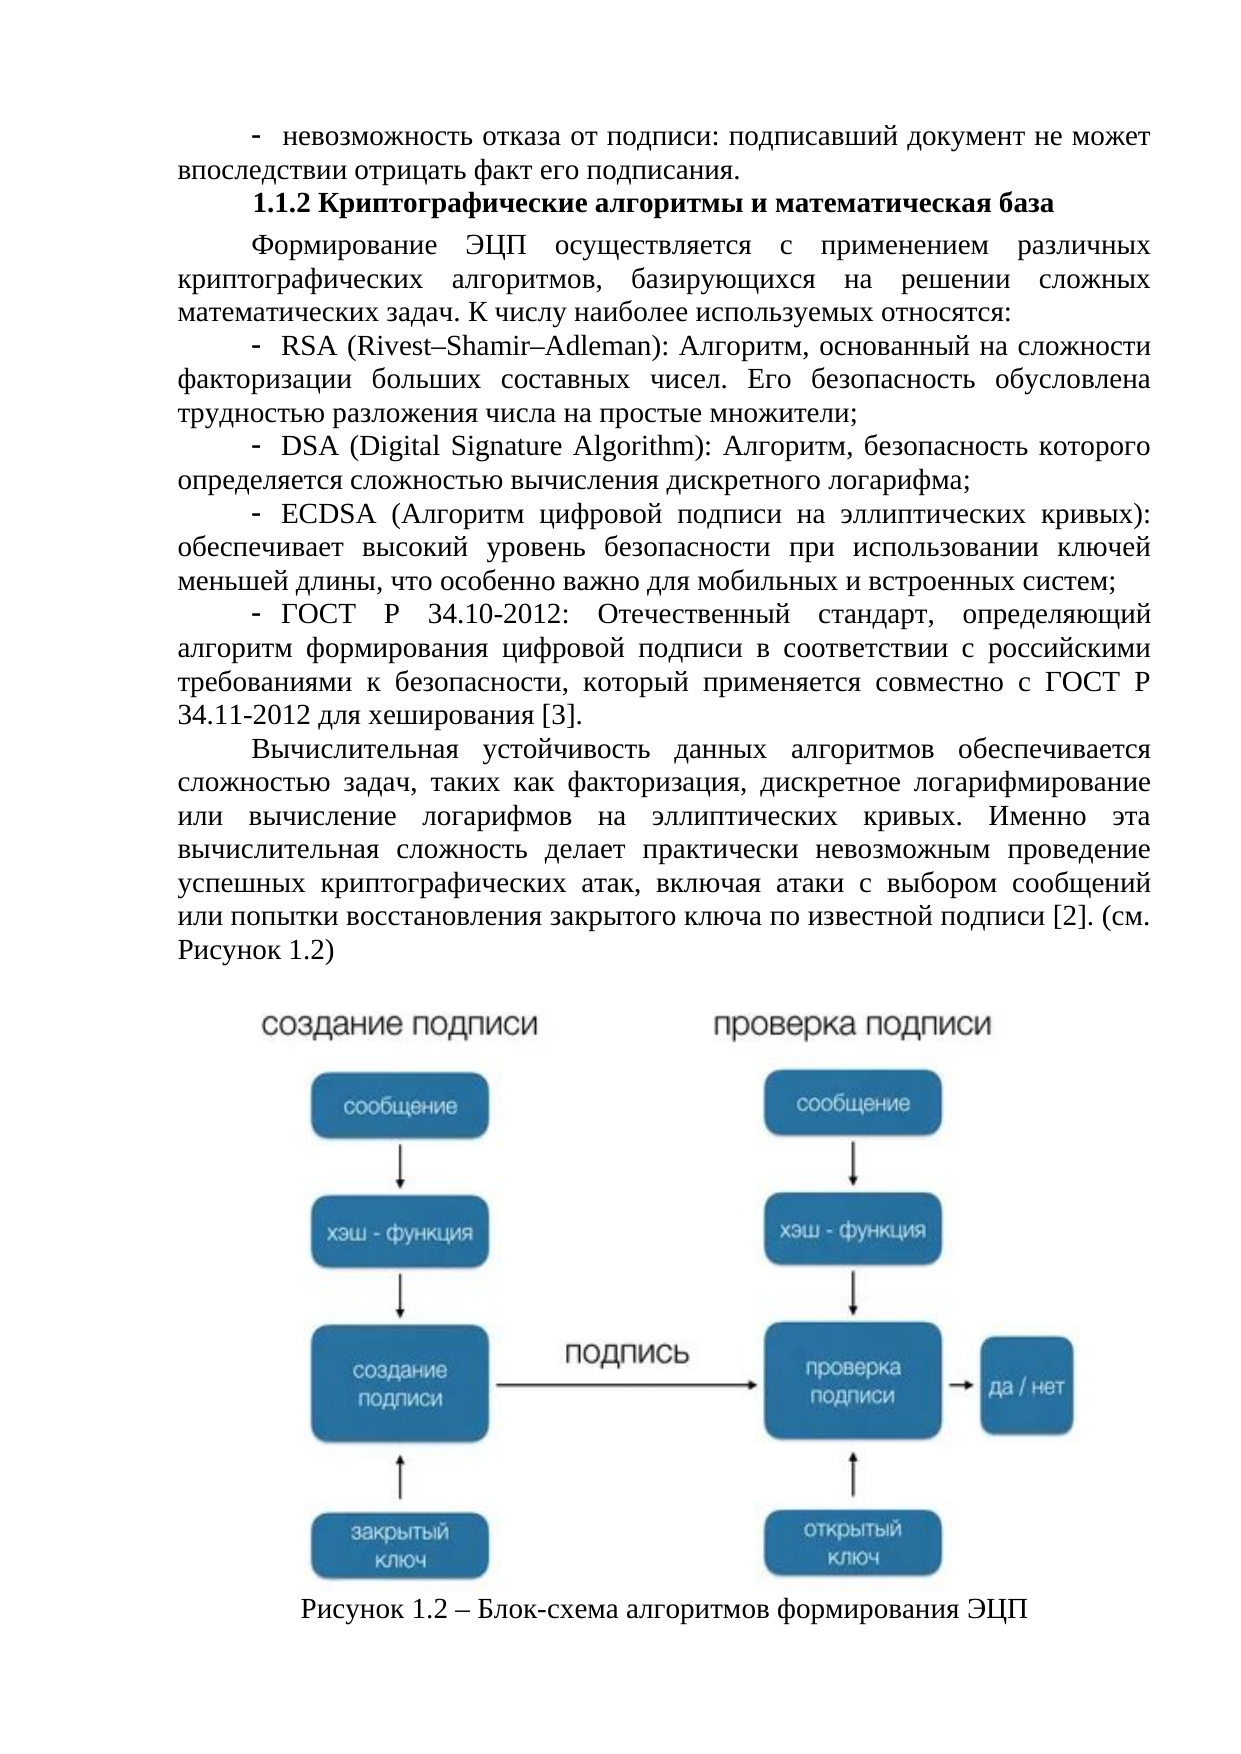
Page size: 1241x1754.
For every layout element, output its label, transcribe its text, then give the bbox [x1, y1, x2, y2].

text Рисунок 1.2 – Блок-схема алгоритмов формирования ЭЦП [177, 1591, 1152, 1625]
list RSA (Rivest–Shamir–Adleman): Алгоритм, основанный на сложности факторизации больших составных чисел. Его безопасность обусловлена трудностью разложения числа на простые множители; [177, 328, 1152, 428]
text Вычислительная устойчивость данных алгоритмов обеспечивается сложностью задач, таких как факторизация, дискретное логарифмирование или вычисление логарифмов на эллиптических кривых. Именно эта вычислительная сложность делает практически невозможным проведение успешных криптографических атак, включая атаки с выбором сообщений или попытки восстановления закрытого ключа по известной подписи [2]. (см. Рисунок 1.2) [177, 731, 1152, 966]
subtitle Криптографические алгоритмы и математическая база [252, 185, 1152, 219]
list ECDSA (Алгоритм цифровой подписи на эллиптических кривых): обеспечивает высокий уровень безопасности при использовании ключей меньшей длины, что особенно важно для мобильных и встроенных систем; [177, 496, 1152, 596]
list ГОСТ Р 34.10-2012: Отечественный стандарт, определяющий алгоритм формирования цифровой подписи в соответствии с российскими требованиями к безопасности, который применяется совместно с ГОСТ Р 34.11-2012 для хеширования [3]. [177, 596, 1152, 731]
text Формирование ЭЦП осуществляется с применением различных криптографических алгоритмов, базирующихся на решении сложных математических задач. К числу наиболее используемых относятся: [177, 227, 1152, 328]
list DSA (Digital Signature Algorithm): Алгоритм, безопасность которого определяется сложностью вычисления дискретного логарифма; [177, 428, 1152, 496]
list невозможность отказа от подписи: подписавший документ не может впоследствии отрицать факт его подписания. [177, 118, 1152, 185]
picture [248, 999, 1081, 1592]
